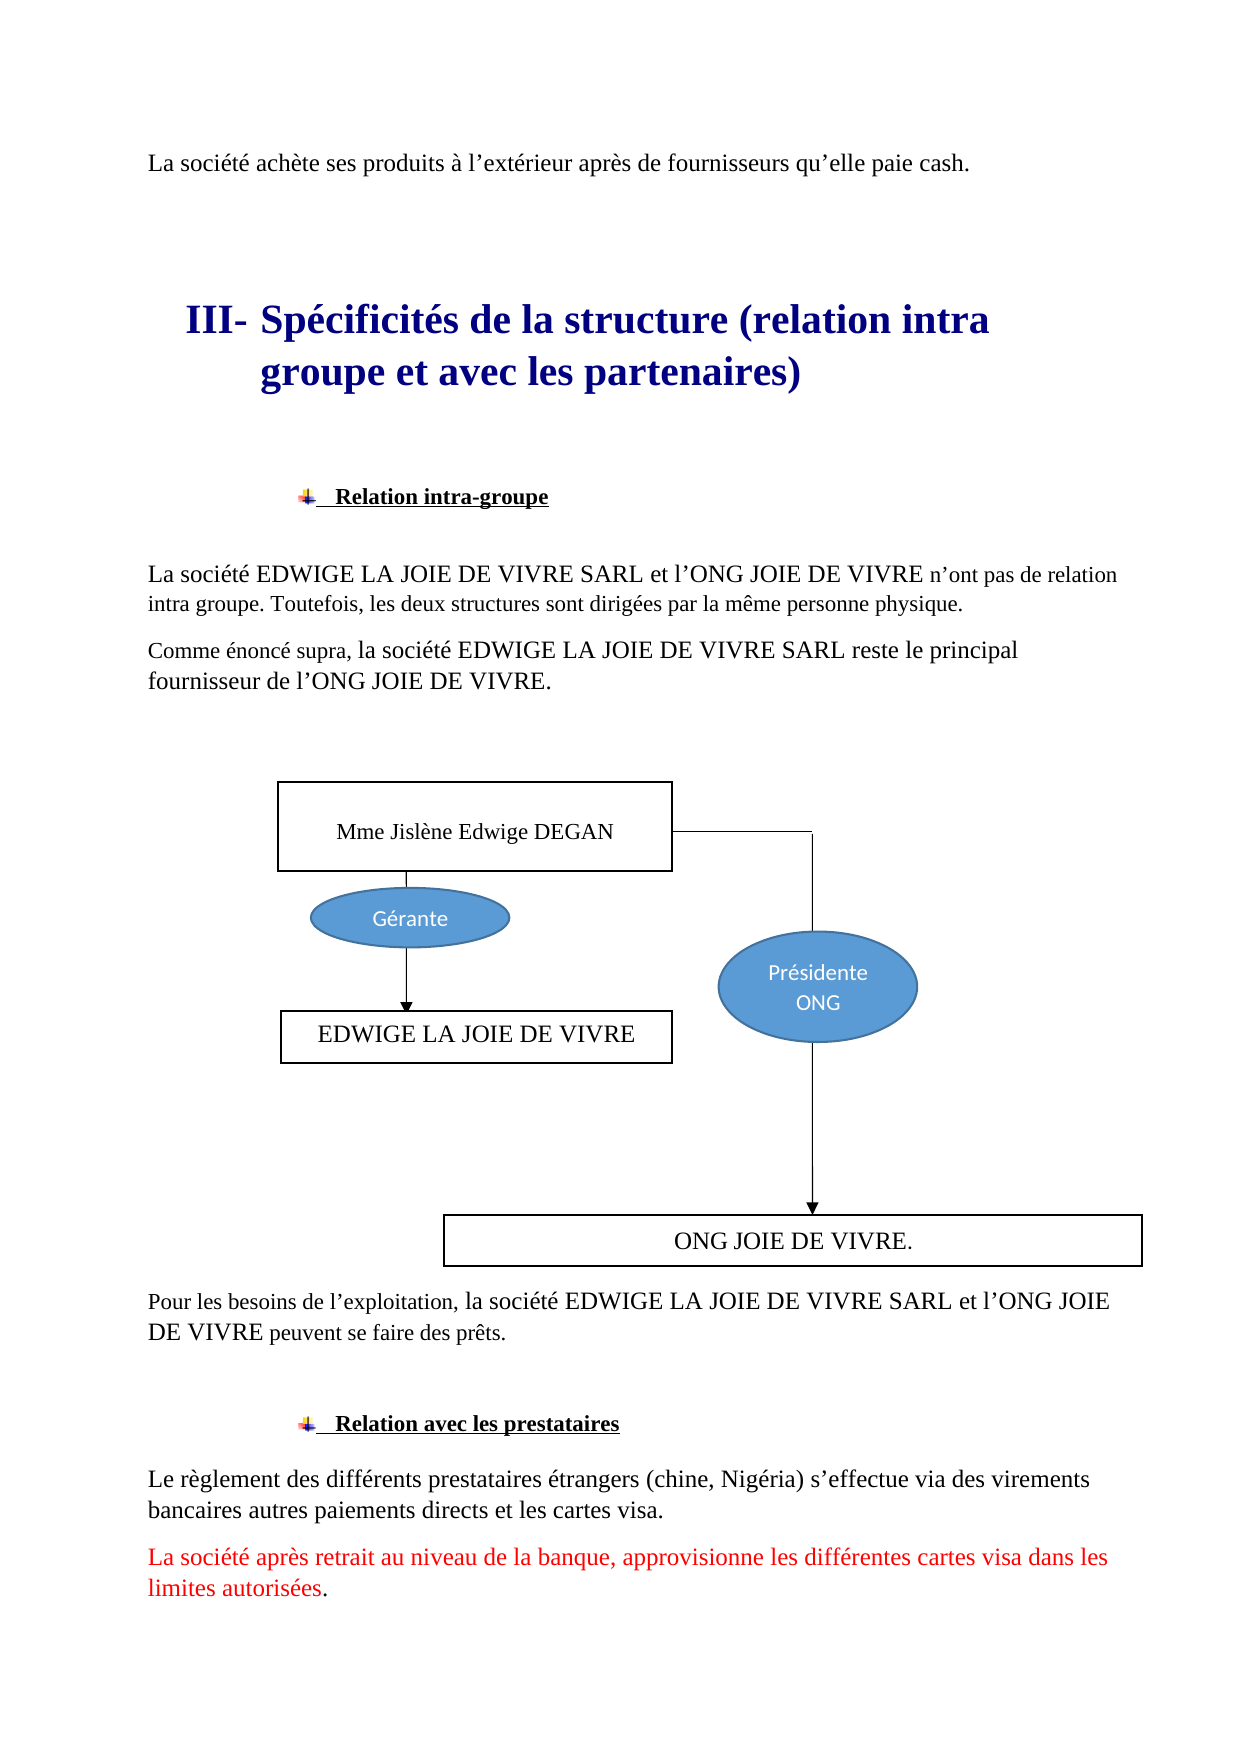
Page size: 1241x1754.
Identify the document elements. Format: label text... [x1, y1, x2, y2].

text La société achète ses produits à l’extérieur après de fournisseurs qu’elle paie cash. [148, 148, 1122, 176]
text La société après retrait au niveau de la banque, approvisionne les différentes cartes visa dans les limites autorisées. [148, 1542, 1122, 1602]
text La société EDWIGE LA JOIE DE VIVRE SARL et l’ONG JOIE DE VIVRE n’ont pas de relation intra groupe. Toutefois, les deux structures sont dirigées par la même personne physique. [148, 559, 1122, 616]
picture [298, 487, 316, 505]
list Relation intra-groupe [298, 483, 1122, 509]
list Relation avec les prestataires [298, 1410, 1122, 1437]
list Spécificités de la structure (relation intra groupe et avec les partenaires) [185, 295, 1122, 394]
text Le règlement des différents prestataires étrangers (chine, Nigéria) s’effectue via des virements bancaires autres paiements directs et les cartes visa. [148, 1464, 1122, 1523]
picture [298, 1415, 316, 1432]
text Comme énoncé supra, la société EDWIGE LA JOIE DE VIVRE SARL reste le principal fournisseur de l’ONG JOIE DE VIVRE. [148, 635, 1122, 695]
text Pour les besoins de l’exploitation, la société EDWIGE LA JOIE DE VIVRE SARL et l’ONG JOIE DE VIVRE peuvent se faire des prêts. [148, 1286, 1122, 1346]
